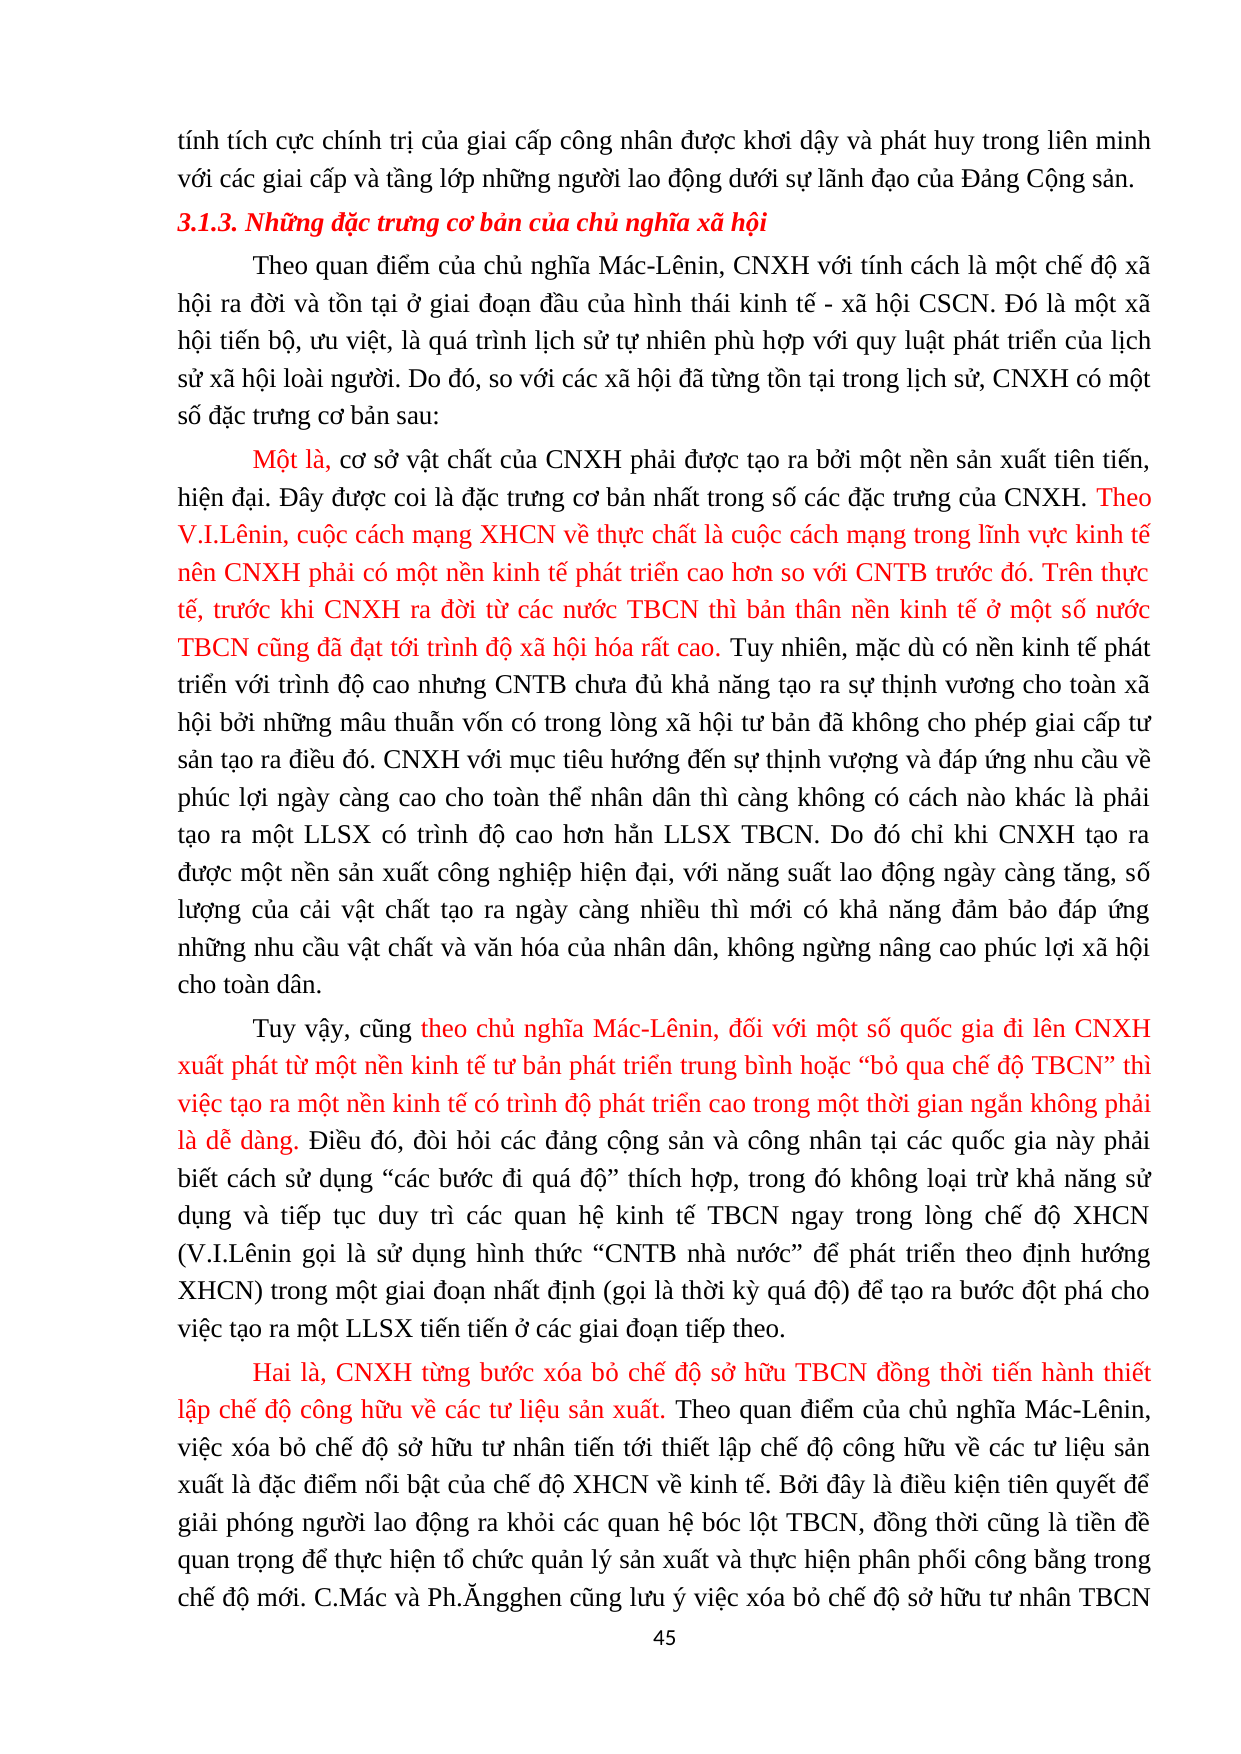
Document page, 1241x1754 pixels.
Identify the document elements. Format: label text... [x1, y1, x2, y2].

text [177, 1349, 1152, 1612]
subtitle 3.1.3. Những đặc trưng cơ bản của chủ nghĩa xã hội [177, 199, 1152, 237]
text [177, 118, 1152, 193]
text Theo quan điểm của chủ nghĩa Mác-Lênin, CNXH với tính cách là một chế độ xã hội ra đời và tồn tại ở giai đoạn đầu của hình thái kinh tế - xã hội CSCN. Đó là một xã hội tiến bộ, ưu việt, là quá trình lịch sử tự nhiên phù hợp với quy luật phát triển của lịch sử xã hội loài người. Do đó, so với các xã hội đã từng tồn tại trong lịch sử, CNXH có một số đặc trưng cơ bản sau: [177, 243, 1152, 431]
text Một là, cơ sở vật chất của CNXH phải được tạo ra bởi một nền sản xuất tiên tiến, hiện đại. Đây được coi là đặc trưng cơ bản nhất trong số các đặc trưng của CNXH. Theo V.I.Lênin, cuộc cách mạng XHCN về thực chất là cuộc cách mạng trong lĩnh vực kinh tế nên CNXH phải có một nền kinh tế phát triển cao hơn so với CNTB trước đó. Trên thực tế, trước khi CNXH ra đời từ các nước TBCN thì bản thân nền kinh tế ở một số nước TBCN cũng đã đạt tới trình độ xã hội hóa rất cao. Tuy nhiên, mặc dù có nền kinh tế phát triển với trình độ cao nhưng CNTB chưa đủ khả năng tạo ra sự thịnh vương cho toàn xã hội bởi những mâu thuẫn vốn có trong lòng xã hội tư bản đã không cho phép giai cấp tư sản tạo ra điều đó. CNXH với mục tiêu hướng đến sự thịnh vượng và đáp ứng nhu cầu về phúc lợi ngày càng cao cho toàn thể nhân dân thì càng không có cách nào khác là phải tạo ra một LLSX có trình độ cao hơn hẳn LLSX TBCN. Do đó chỉ khi CNXH tạo ra được một nền sản xuất công nghiệp hiện đại, với năng suất lao động ngày càng tăng, số lượng của cải vật chất tạo ra ngày càng nhiều thì mới có khả năng đảm bảo đáp ứng những nhu cầu vật chất và văn hóa của nhân dân, không ngừng nâng cao phúc lợi xã hội cho toàn dân. [177, 437, 1152, 999]
text Tuy vậy, cũng theo chủ nghĩa Mác-Lênin, đối với một số quốc gia đi lên CNXH xuất phát từ một nền kinh tế tư bản phát triển trung bình hoặc “bỏ qua chế độ TBCN” thì việc tạo ra một nền kinh tế có trình độ phát triển cao trong một thời gian ngắn không phải là dễ dàng. Điều đó, đòi hỏi các đảng cộng sản và công nhân tại các quốc gia này phải biết cách sử dụng “các bước đi quá độ” thích hợp, trong đó không loại trừ khả năng sử dụng và tiếp tục duy trì các quan hệ kinh tế TBCN ngay trong lòng chế độ XHCN (V.I.Lênin gọi là sử dụng hình thức “CNTB nhà nước” để phát triển theo định hướng XHCN) trong một giai đoạn nhất định (gọi là thời kỳ quá độ) để tạo ra bước đột phá cho việc tạo ra một LLSX tiến tiến ở các giai đoạn tiếp theo. [177, 1006, 1152, 1343]
